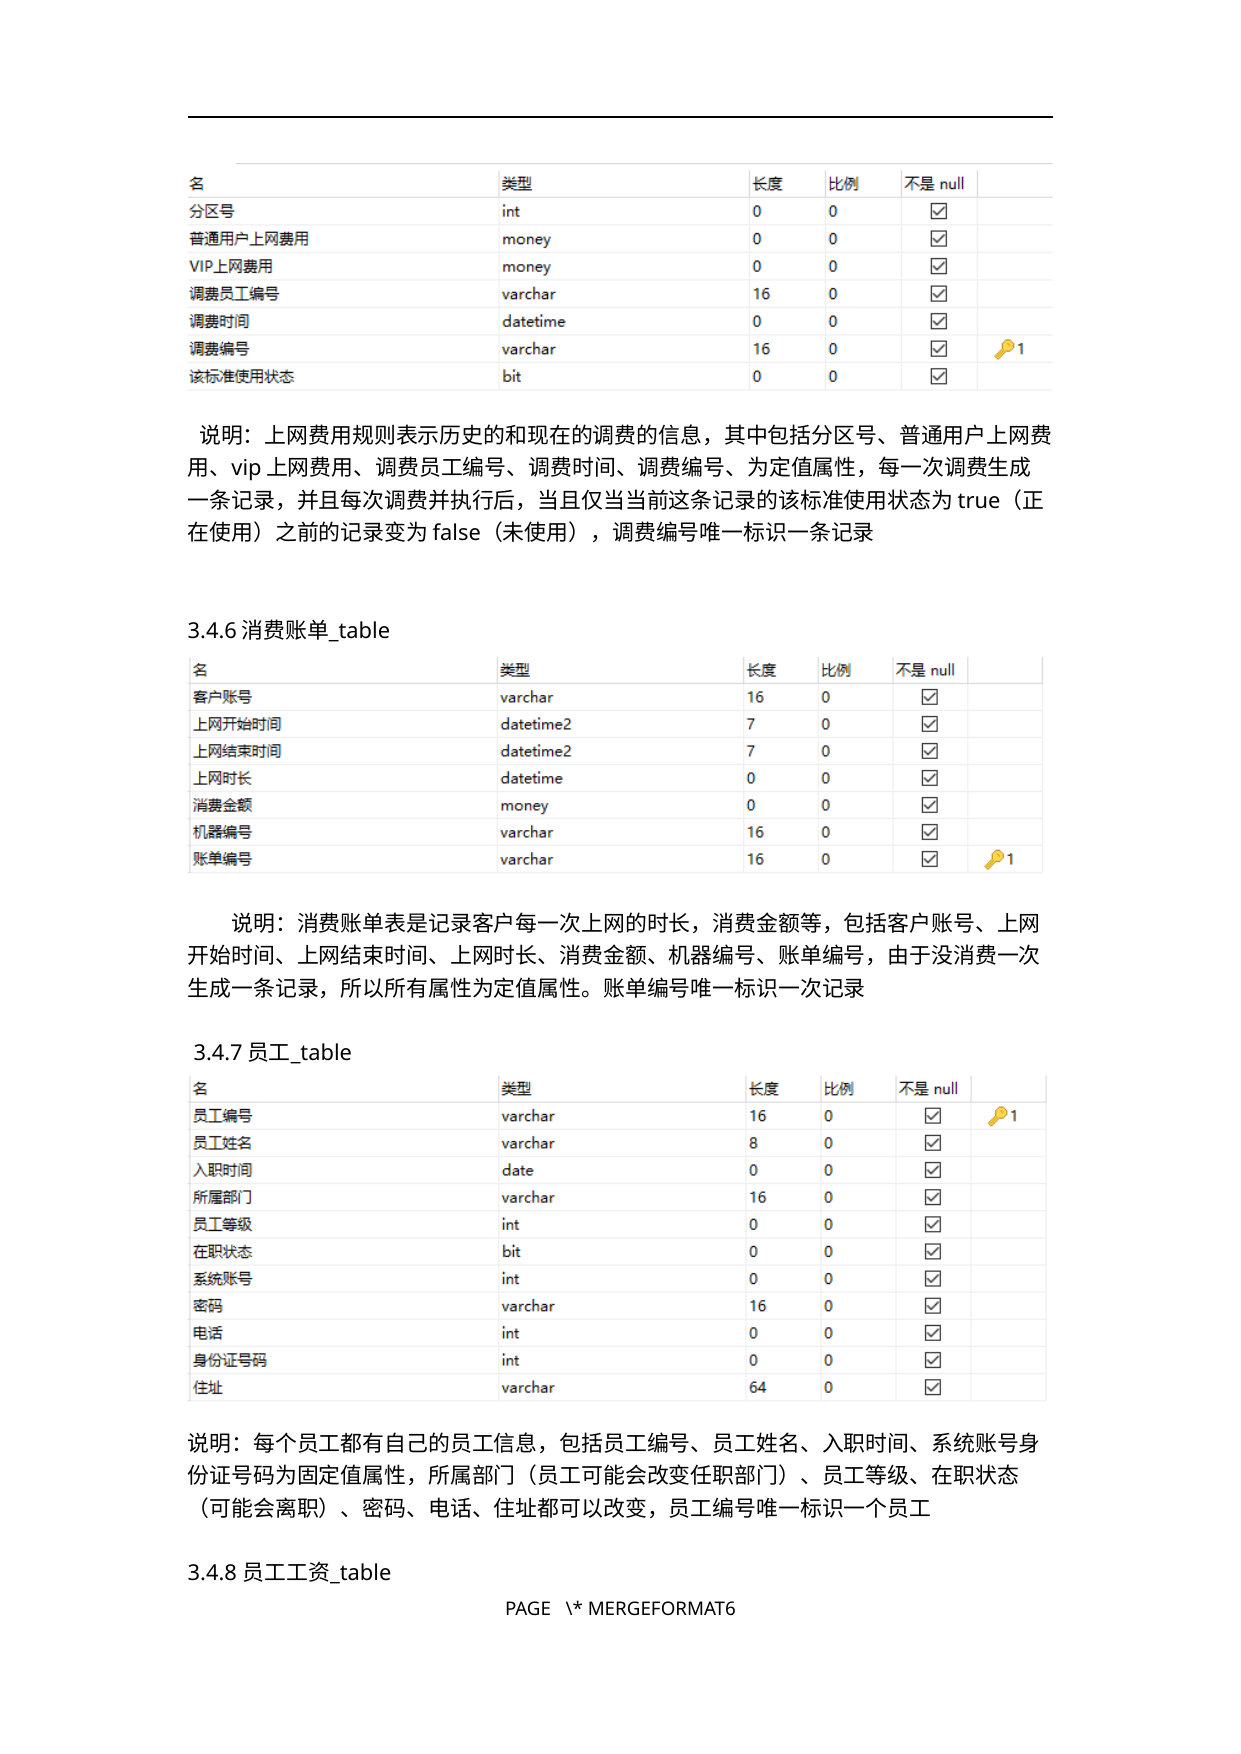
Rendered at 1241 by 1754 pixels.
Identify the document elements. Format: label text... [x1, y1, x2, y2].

picture [187, 1073, 1053, 1420]
text 3.4.7员工_table [187, 1035, 1053, 1068]
picture [187, 163, 1053, 412]
text 说明：消费账单表是记录客户每一次上网的时长，消费金额等，包括客户账号、上网开始时间、上网结束时间、上网时长、消费金额、机器编号、账单编号，由于没消费一次生成一条记录，所以所有属性为定值属性。账单编号唯一标识一次记录 [187, 905, 1053, 1003]
picture [187, 651, 1053, 899]
text 说明：每个员工都有自己的员工信息，包括员工编号、员工姓名、入职时间、系统账号身份证号码为固定值属性，所属部门（员工可能会改变任职部门）、员工等级、在职状态（可能会离职）、密码、电话、住址都可以改变，员工编号唯一标识一个员工 [187, 1425, 1053, 1523]
text 3.4.6消费账单_table [187, 613, 1053, 645]
text 3.4.8 员工工资_table [187, 1555, 1053, 1588]
text 说明：上网费用规则表示历史的和现在的调费的信息，其中包括分区号、普通用户上网费用、vip上网费用、调费员工编号、调费时间、调费编号、为定值属性，每一次调费生成一条记录，并且每次调费并执行后，当且仅当当前这条记录的该标准使用状态为true（正在使用）之前的记录变为false（未使用），调费编号唯一标识一条记录 [187, 418, 1053, 548]
